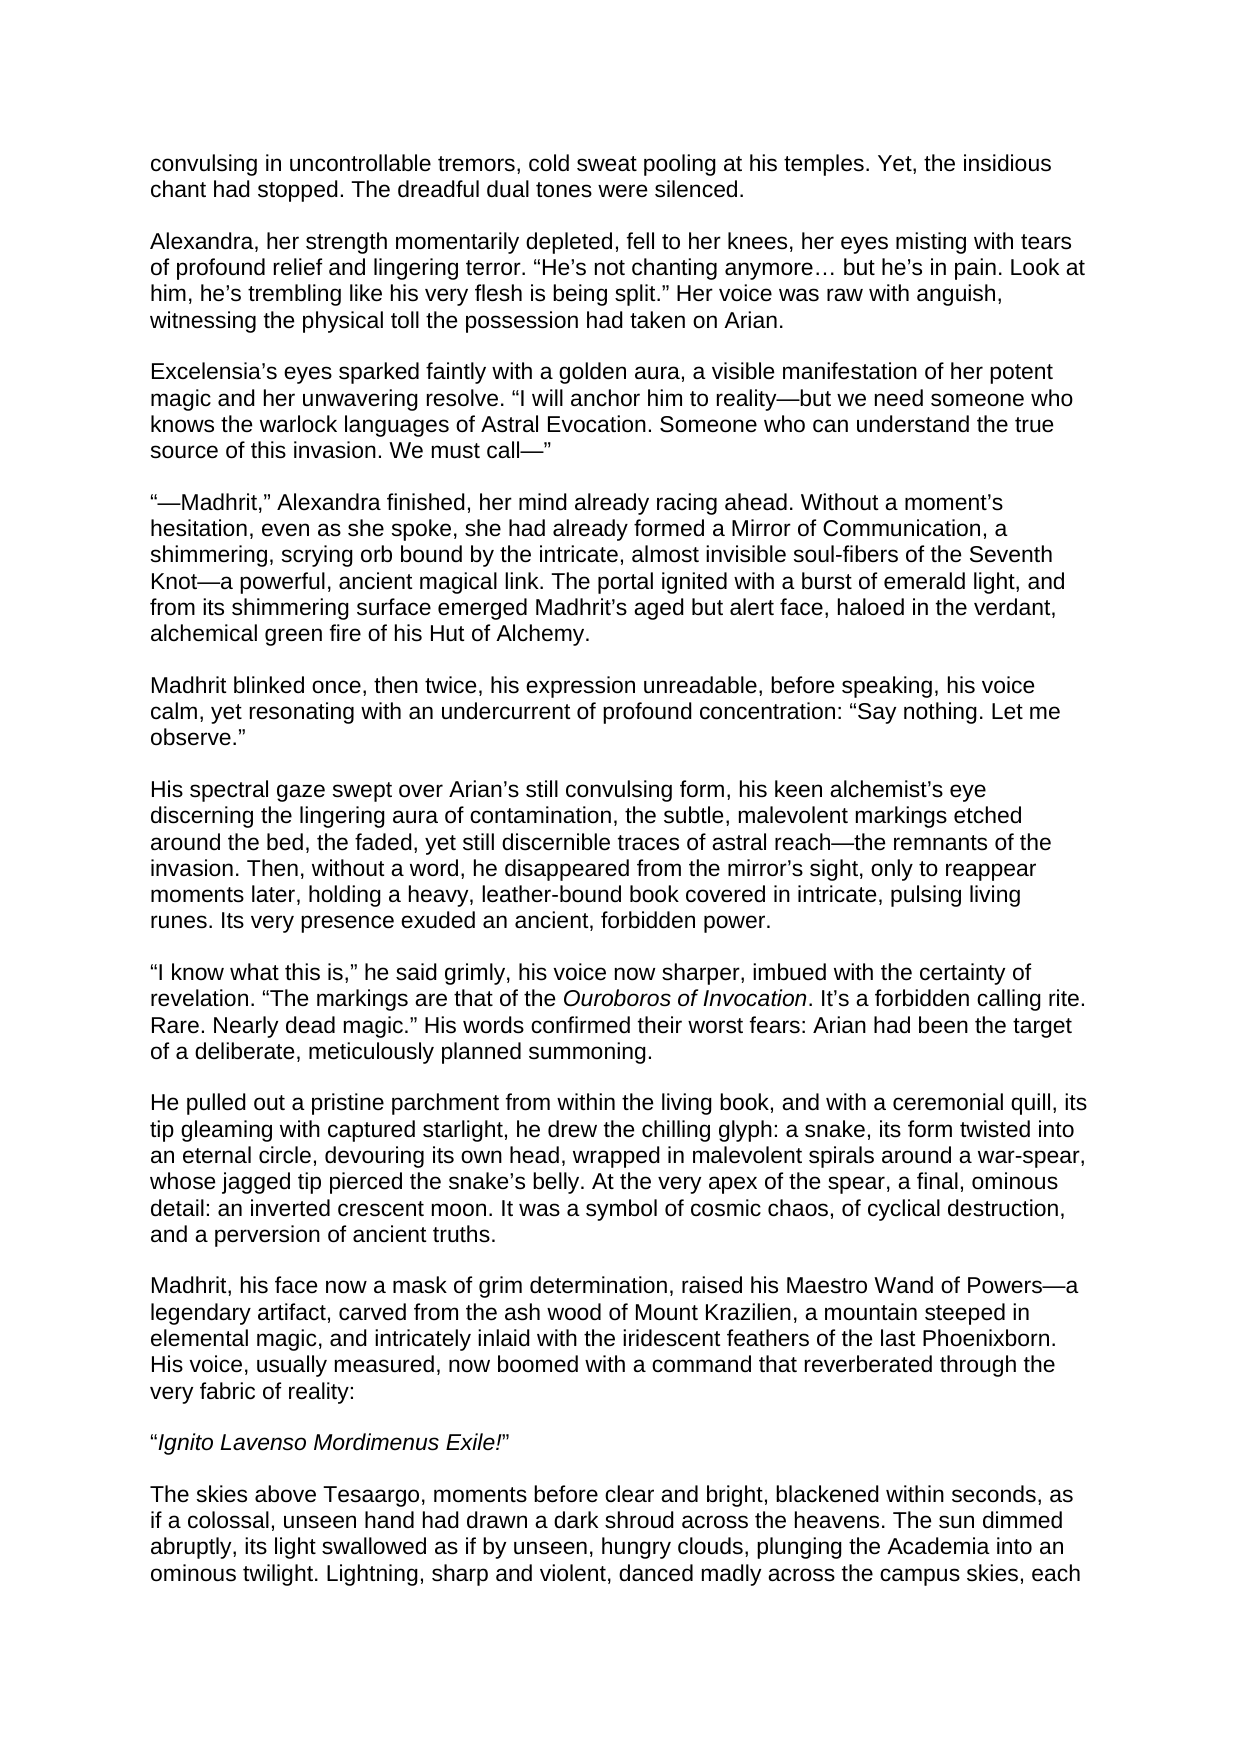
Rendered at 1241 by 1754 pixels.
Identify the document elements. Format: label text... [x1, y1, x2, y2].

text Madhrit blinked once, then twice, his expression unreadable, before speaking, his voice calm, yet resonating with an undercurrent of profound concentration: “Say nothing. Let me observe.” [150, 672, 1090, 751]
text Madhrit, his face now a mask of grim determination, raised his Maestro Wand of Powers—a legendary artifact, carved from the ash wood of Mount Krazilien, a mountain steeped in elemental magic, and intricately inlaid with the iridescent feathers of the last Phoenixborn. His voice, usually measured, now boomed with a command that reverberated through the very fabric of reality: [150, 1272, 1090, 1404]
text Alexandra, her strength momentarily depleted, fell to her knees, her eyes misting with tears of profound relief and lingering terror. “He’s not chanting anymore… but he’s in pain. Look at him, he’s trembling like his very flesh is being split.” Her voice was raw with anguish, witnessing the physical toll the possession had taken on Arian. [150, 228, 1090, 333]
text His spectral gaze swept over Arian’s still convulsing form, his keen alchemist’s eye discerning the lingering aura of contamination, the subtle, malevolent markings etched around the bed, the faded, yet still discernible traces of astral reach—the remnants of the invasion. Then, without a word, he disappeared from the mirror’s sight, only to reappear moments later, holding a heavy, leather-bound book covered in intricate, pulsing living runes. Its very presence exuded an ancient, forbidden power. [150, 776, 1090, 934]
text “I know what this is,” he said grimly, his voice now sharper, imbued with the certainty of revelation. “The markings are that of the Ouroboros of Invocation. It’s a forbidden calling rite. Rare. Nearly dead magic.” His words confirmed their worst fears: Arian had been the target of a deliberate, meticulously planned summoning. [150, 959, 1090, 1064]
text “—Madhrit,” Alexandra finished, her mind already racing ahead. Without a moment’s hesitation, even as she spoke, she had already formed a Mirror of Communication, a shimmering, scrying orb bound by the intricate, almost invisible soul-fibers of the Seventh Knot—a powerful, ancient magical link. The portal ignited with a burst of emerald light, and from its shimmering surface emerged Madhrit’s aged but alert face, haloed in the verdant, alchemical green fire of his Hut of Alchemy. [150, 488, 1090, 647]
text Excelensia’s eyes sparked faintly with a golden aura, a visible manifestation of her potent magic and her unwavering resolve. “I will anchor him to reality—but we need someone who knows the warlock languages of Astral Evocation. Someone who can understand the true source of this invasion. We must call—” [150, 358, 1090, 463]
text “Ignito Lavenso Mordimenus Exile!” [150, 1429, 1090, 1456]
text He pulled out a pristine parchment from within the living book, and with a ceremonial quill, its tip gleaming with captured starlight, he drew the chilling glyph: a snake, its form twisted into an eternal circle, devouring its own head, wrapped in malevolent spirals around a war-spear, whose jagged tip pierced the snake’s belly. At the very apex of the spear, a final, ominous detail: an inverted crescent moon. It was a symbol of cosmic chaos, of cyclical destruction, and a perversion of ancient truths. [150, 1089, 1090, 1247]
